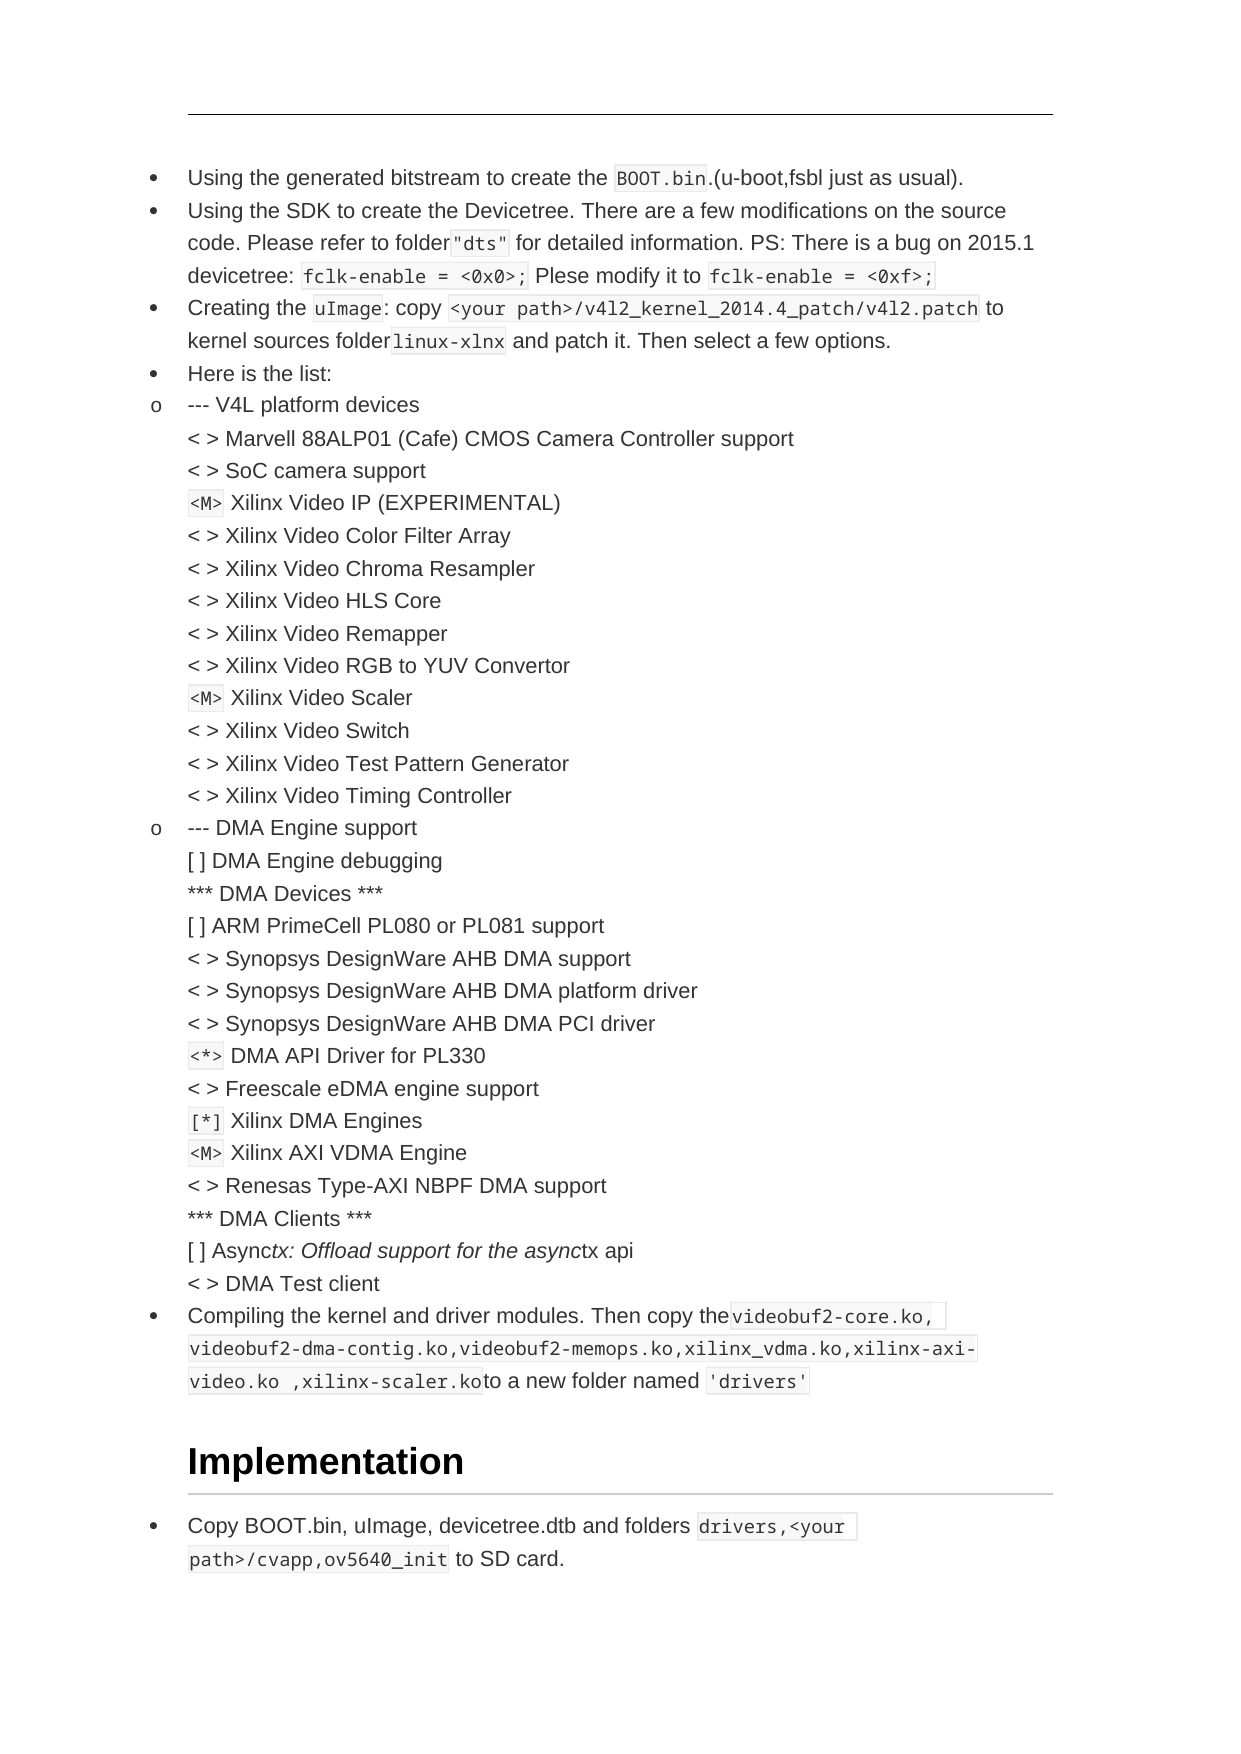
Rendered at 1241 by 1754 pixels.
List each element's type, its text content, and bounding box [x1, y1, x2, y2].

list --- DMA Engine support [ ] DMA Engine debugging *** DMA Devices *** [ ] ARM PrimeCell PL080 or PL081 support < > Synopsys DesignWare AHB DMA support < > Synopsys DesignWare AHB DMA platform driver < > Synopsys DesignWare AHB DMA PCI driver <*> DMA API Driver for PL330 < > Freescale eDMA engine support [*] Xilinx DMA Engines <M> Xilinx AXI VDMA Engine < > Renesas Type-AXI NBPF DMA support *** DMA Clients *** [ ] Asynctx: Offload support for the asynctx api < > DMA Test client [150, 812, 1053, 1299]
list Using the generated bitstream to create the BOOT.bin.(u-boot,fsbl just as usual). [150, 162, 1053, 194]
list Creating the uImage: copy <your path>/v4l2_kernel_2014.4_patch/v4l2.patch to kernel sources folderlinux-xlnx and patch it. Then select a few options. [150, 292, 1053, 357]
text Implementation [187, 1428, 1053, 1495]
list Here is the list: [150, 357, 1053, 389]
list Compiling the kernel and driver modules. Then copy thevideobuf2-core.ko, videobuf2-dma-contig.ko,videobuf2-memops.ko,xilinx_vdma.ko,xilinx-axi-video.ko ,xilinx-scaler.koto a new folder named 'drivers' [150, 1299, 1053, 1397]
list Using the SDK to create the Devicetree. There are a few modifications on the source code. Please refer to folder"dts" for detailed information. PS: There is a bug on 2015.1 devicetree: fclk-enable = <0x0>; Plese modify it to fclk-enable = <0xf>; [150, 194, 1053, 292]
list Copy BOOT.bin, uImage, devicetree.dtb and folders drivers,<your path>/cvapp,ov5640_init to SD card. [150, 1510, 1053, 1575]
list --- V4L platform devices < > Marvell 88ALP01 (Cafe) CMOS Camera Controller support < > SoC camera support <M> Xilinx Video IP (EXPERIMENTAL) < > Xilinx Video Color Filter Array < > Xilinx Video Chroma Resampler < > Xilinx Video HLS Core < > Xilinx Video Remapper < > Xilinx Video RGB to YUV Convertor <M> Xilinx Video Scaler < > Xilinx Video Switch < > Xilinx Video Test Pattern Generator < > Xilinx Video Timing Controller [150, 389, 1053, 812]
